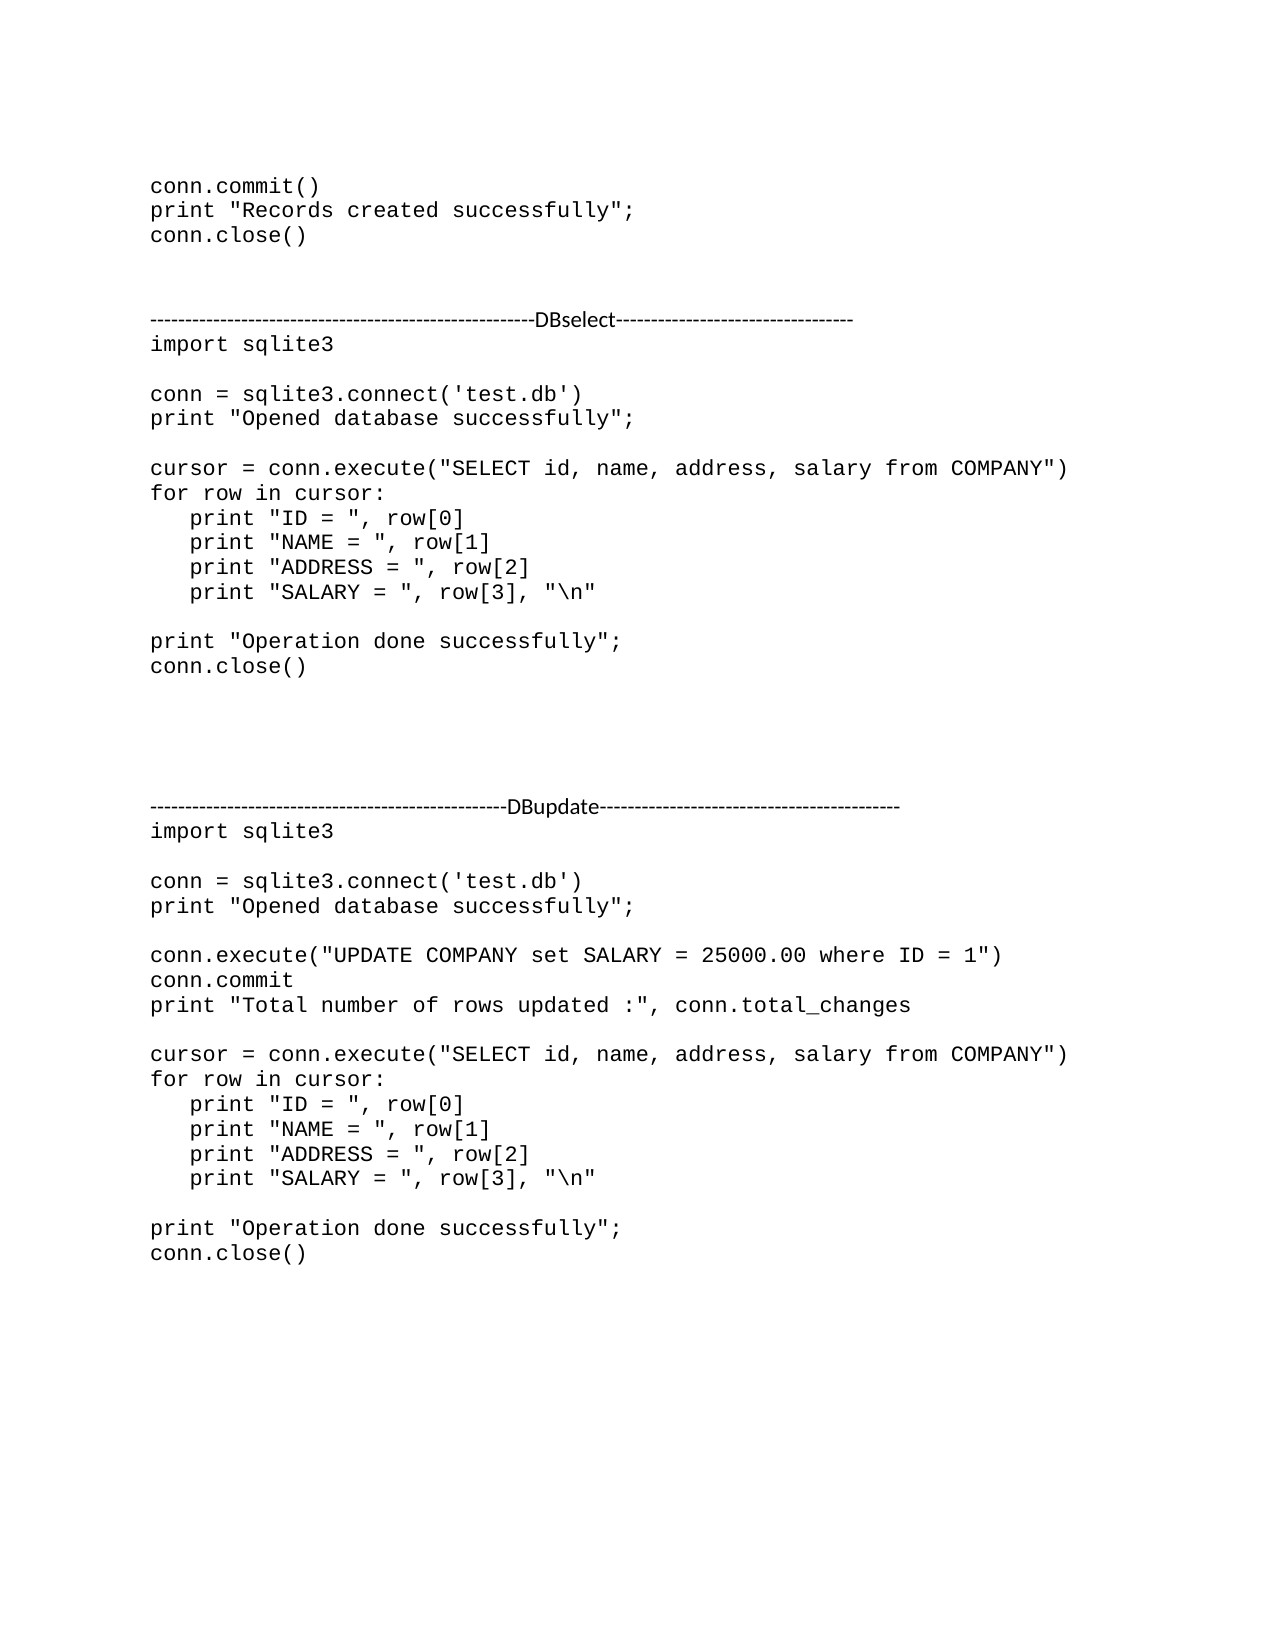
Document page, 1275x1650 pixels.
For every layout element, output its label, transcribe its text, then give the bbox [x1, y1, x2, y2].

text print "ID = ", row[0] [150, 507, 1125, 532]
text print "NAME = ", row[1] [150, 1118, 1125, 1143]
text print "Records created successfully"; [150, 199, 1125, 224]
text conn = sqlite3.connect('test.db') [150, 870, 1125, 895]
text import sqlite3 [150, 820, 1125, 845]
text print "ADDRESS = ", row[2] [150, 556, 1125, 581]
text print "Operation done successfully"; [150, 631, 1125, 656]
text for row in cursor: [150, 482, 1125, 507]
text import sqlite3 [150, 333, 1125, 358]
text print "Operation done successfully"; [150, 1217, 1125, 1242]
text for row in cursor: [150, 1068, 1125, 1093]
text conn.commit [150, 969, 1125, 994]
text -------------------------------------------------------DBselect---------------------------------- [150, 305, 1125, 333]
text ---------------------------------------------------DBupdate------------------------------------------- [150, 792, 1125, 820]
text print "SALARY = ", row[3], "\n" [150, 581, 1125, 606]
text print "ID = ", row[0] [150, 1093, 1125, 1118]
text print "Total number of rows updated :", conn.total_changes [150, 994, 1125, 1019]
text print "Opened database successfully"; [150, 895, 1125, 919]
text print "NAME = ", row[1] [150, 532, 1125, 556]
text print "Opened database successfully"; [150, 408, 1125, 432]
text conn.close() [150, 1242, 1125, 1267]
text cursor = conn.execute("SELECT id, name, address, salary from COMPANY") [150, 1043, 1125, 1068]
text print "ADDRESS = ", row[2] [150, 1143, 1125, 1167]
text conn.execute("UPDATE COMPANY set SALARY = 25000.00 where ID = 1") [150, 944, 1125, 969]
text conn.close() [150, 224, 1125, 249]
text conn.commit() [150, 175, 1125, 199]
text conn = sqlite3.connect('test.db') [150, 383, 1125, 408]
text cursor = conn.execute("SELECT id, name, address, salary from COMPANY") [150, 457, 1125, 482]
text conn.close() [150, 656, 1125, 680]
text print "SALARY = ", row[3], "\n" [150, 1167, 1125, 1192]
